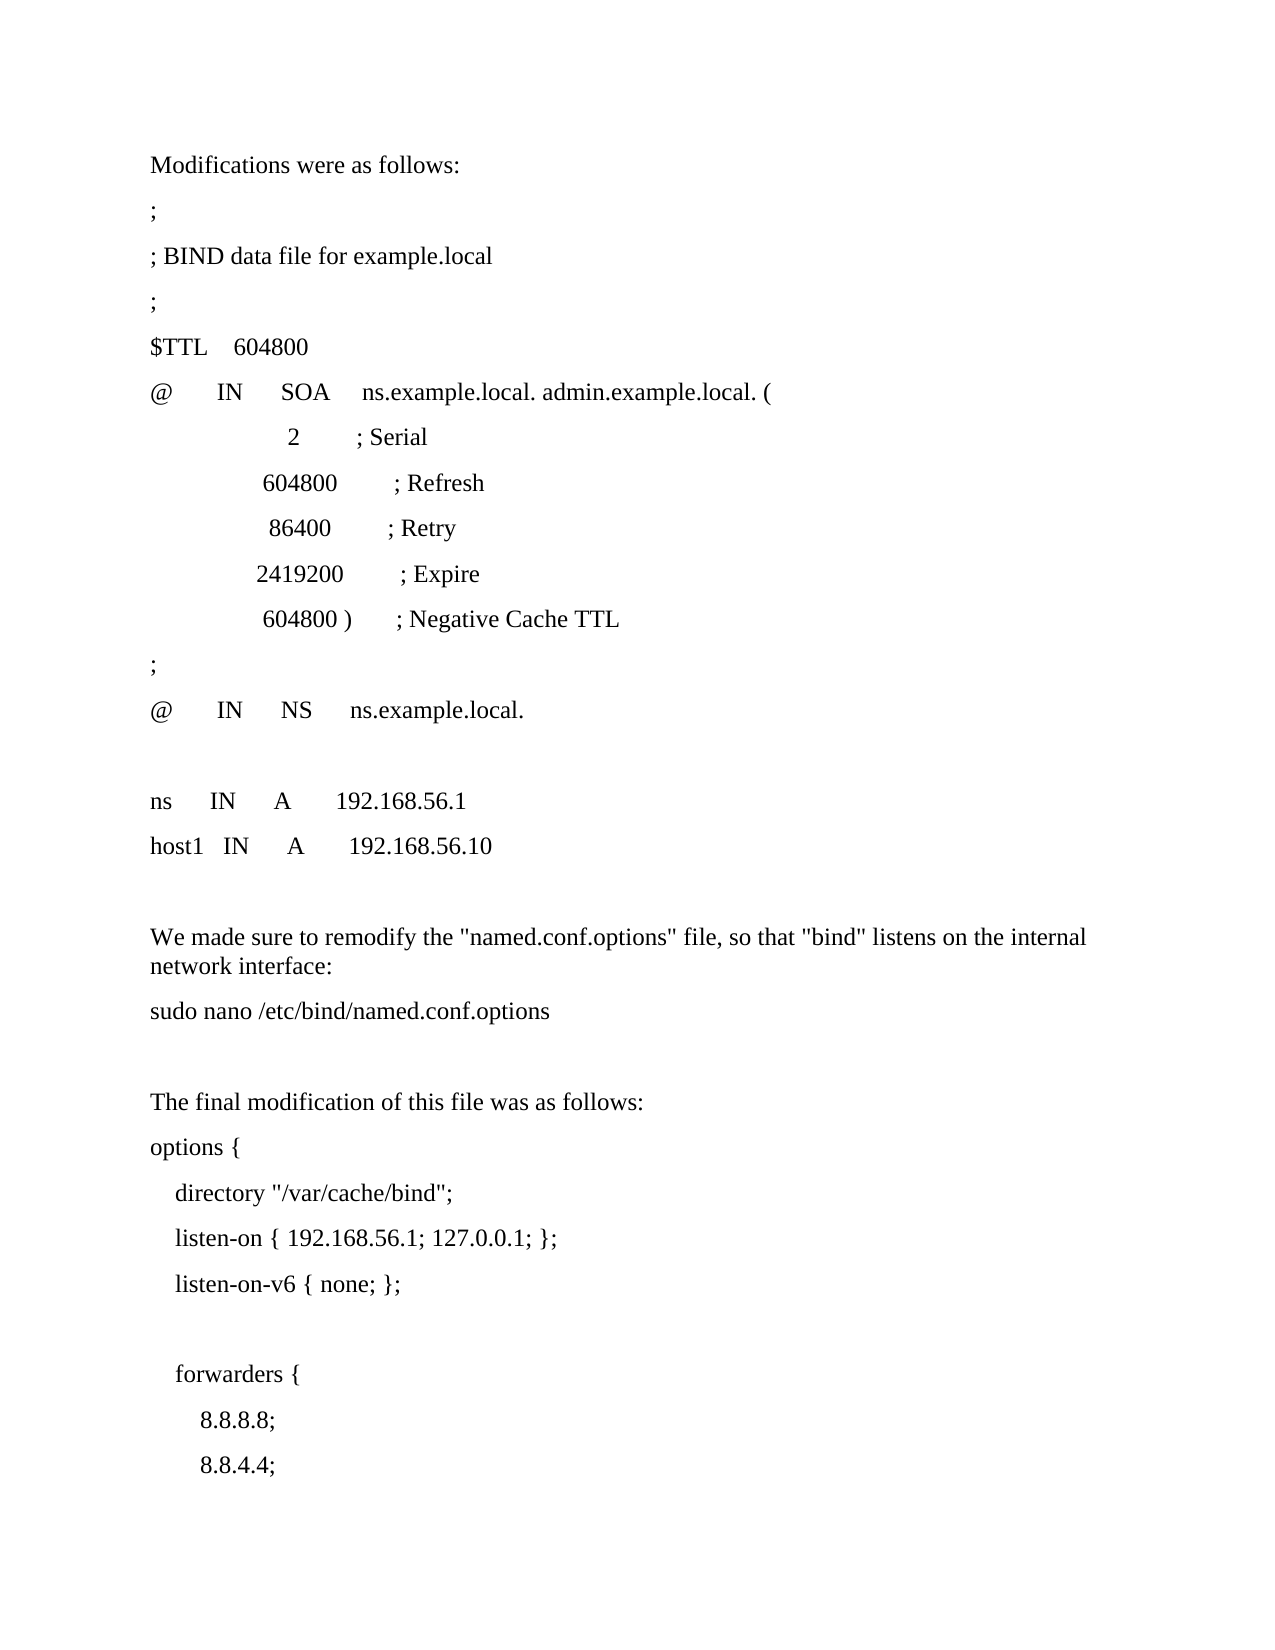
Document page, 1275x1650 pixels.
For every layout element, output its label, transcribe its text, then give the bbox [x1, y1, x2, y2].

text 604800 ) ; Negative Cache TTL [150, 604, 1125, 633]
text 2 ; Serial [150, 422, 1125, 451]
text options { [150, 1132, 1125, 1161]
text 86400 ; Retry [150, 513, 1125, 542]
text ; [150, 286, 1125, 315]
text 8.8.4.4; [150, 1450, 1125, 1479]
text 2419200 ; Expire [150, 559, 1125, 587]
text @ IN SOA ns.example.local. admin.example.local. ( [150, 377, 1125, 406]
text forwarders { [150, 1359, 1125, 1388]
text ; [150, 195, 1125, 224]
text listen-on { 192.168.56.1; 127.0.0.1; }; [150, 1223, 1125, 1252]
text The final modification of this file was as follows: [150, 1087, 1125, 1116]
text listen-on-v6 { none; }; [150, 1269, 1125, 1297]
text sudo nano /etc/bind/named.conf.options [150, 996, 1125, 1025]
text $TTL 604800 [150, 332, 1125, 360]
text 8.8.8.8; [150, 1405, 1125, 1434]
text host1 IN A 192.168.56.10 [150, 831, 1125, 860]
text We made sure to remodify the "named.conf.options" file, so that "bind" listens on the internal network interface: [150, 922, 1125, 979]
text ns IN A 192.168.56.1 [150, 786, 1125, 814]
text directory "/var/cache/bind"; [150, 1178, 1125, 1207]
text @ IN NS ns.example.local. [150, 695, 1125, 724]
text Modifications were as follows: [150, 150, 1125, 179]
text ; BIND data file for example.local [150, 241, 1125, 269]
text ; [150, 649, 1125, 678]
text 604800 ; Refresh [150, 468, 1125, 497]
